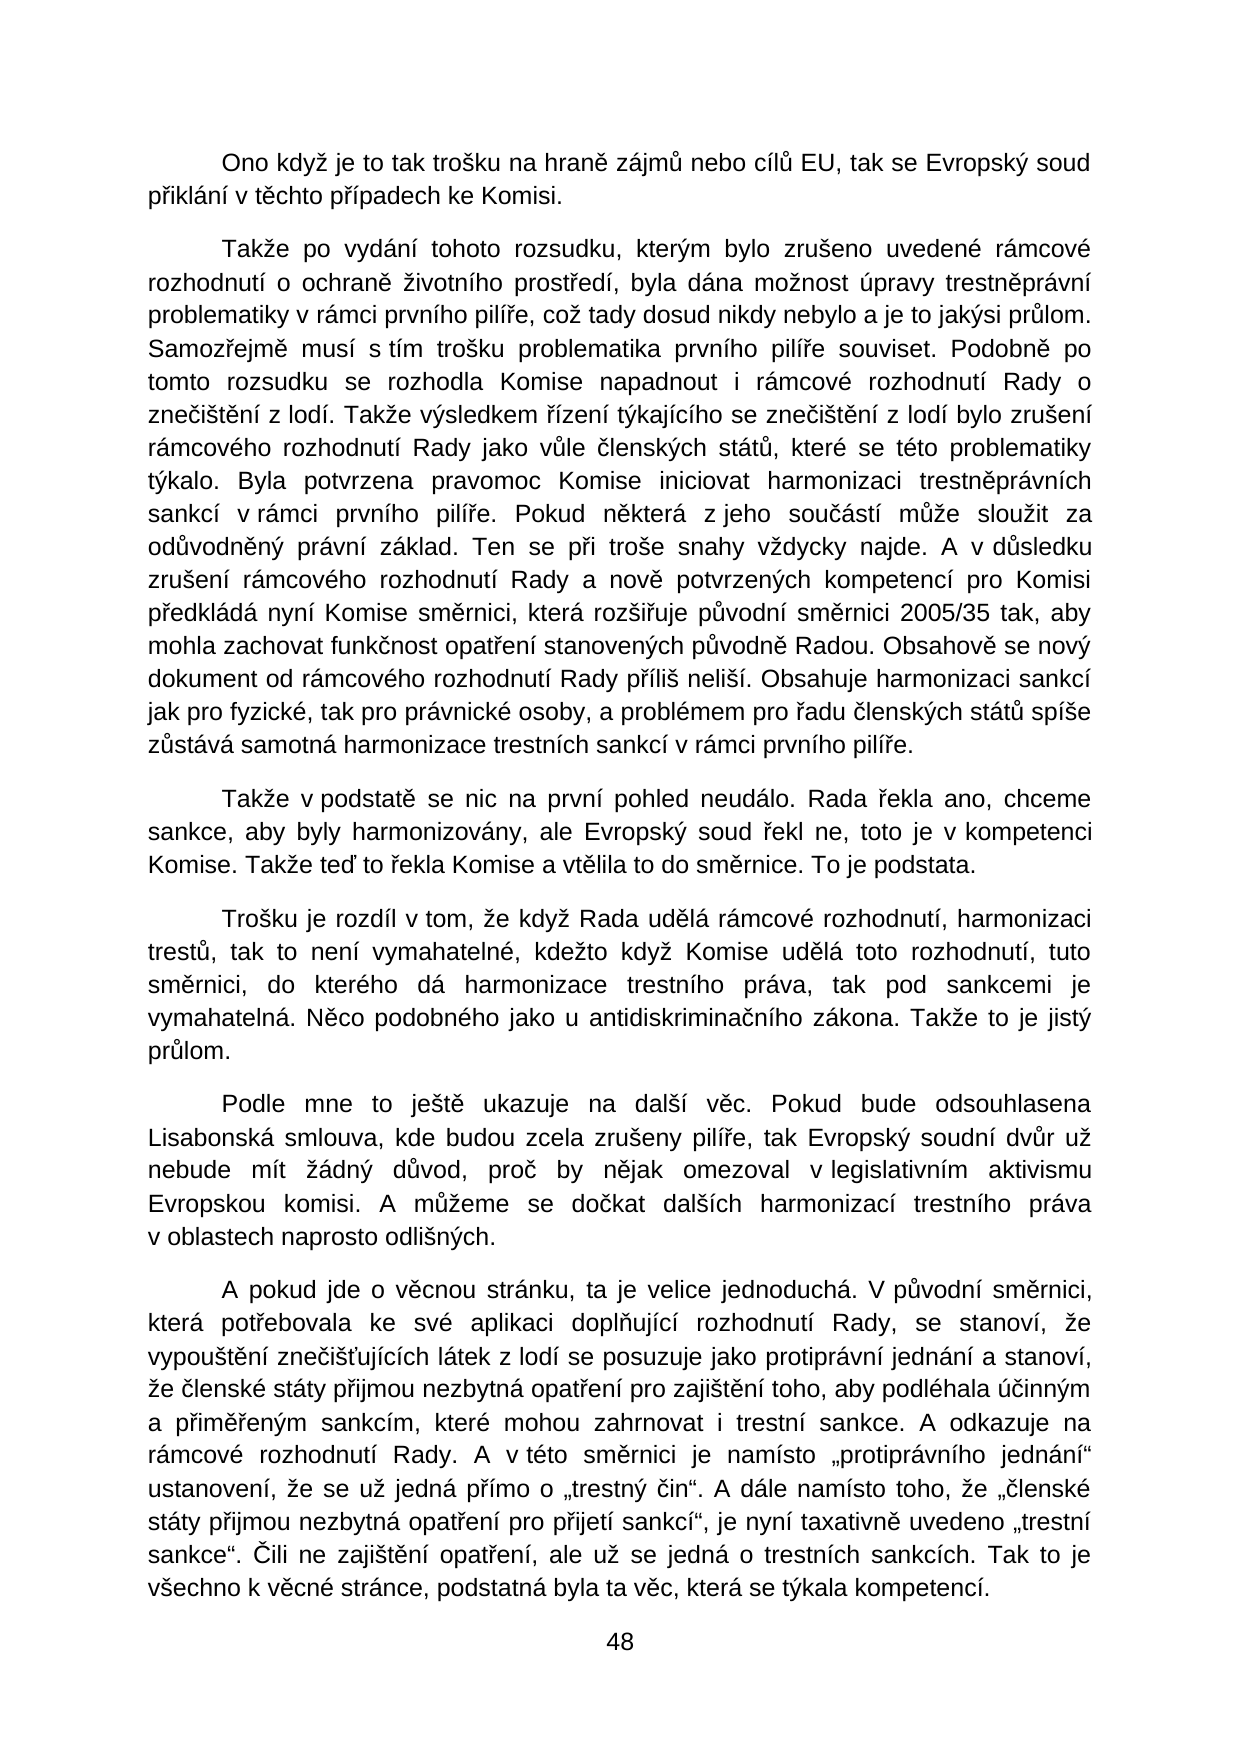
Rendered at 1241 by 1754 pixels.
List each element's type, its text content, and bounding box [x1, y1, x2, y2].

text Takže po vydání tohoto rozsudku, kterým bylo zrušeno uvedené rámcové rozhodnutí o ochraně životního prostředí, byla dána možnost úpravy trestněprávní problematiky v rámci prvního pilíře, což tady dosud nikdy nebylo a je to jakýsi průlom. Samozřejmě musí s tím trošku problematika prvního pilíře souviset. Podobně po tomto rozsudku se rozhodla Komise napadnout i rámcové rozhodnutí Rady o znečištění z lodí. Takže výsledkem řízení týkajícího se znečištění z lodí bylo zrušení rámcového rozhodnutí Rady jako vůle členských států, které se této problematiky týkalo. Byla potvrzena pravomoc Komise iniciovat harmonizaci trestněprávních sankcí v rámci prvního pilíře. Pokud některá z jeho součástí může sloužit za odůvodněný právní základ. Ten se při troše snahy vždycky najde. A v důsledku zrušení rámcového rozhodnutí Rady a nově potvrzených kompetencí pro Komisi předkládá nyní Komise směrnici, která rozšiřuje původní směrnici 2005/35 tak, aby mohla zachovat funkčnost opatření stanovených původně Radou. Obsahově se nový dokument od rámcového rozhodnutí Rady příliš neliší. Obsahuje harmonizaci sankcí jak pro fyzické, tak pro právnické osoby, a problémem pro řadu členských států spíše zůstává samotná harmonizace trestních sankcí v rámci prvního pilíře. [148, 234, 1093, 758]
text Takže v podstatě se nic na první pohled neudálo. Rada řekla ano, chceme sankce, aby byly harmonizovány, ale Evropský soud řekl ne, toto je v kompetenci Komise. Takže teď to řekla Komise a vtělila to do směrnice. To je podstata. [148, 784, 1093, 878]
text Podle mne to ještě ukazuje na další věc. Pokud bude odsouhlasena Lisabonská smlouva, kde budou zcela zrušeny pilíře, tak Evropský soudní dvůr už nebude mít žádný důvod, proč by nějak omezoval v legislativním aktivismu Evropskou komisi. A můžeme se dočkat dalších harmonizací trestního práva v oblastech naprosto odlišných. [148, 1089, 1093, 1250]
text A pokud jde o věcnou stránku, ta je velice jednoduchá. V původní směrnici, která potřebovala ke své aplikaci doplňující rozhodnutí Rady, se stanoví, že vypouštění znečišťujících látek z lodí se posuzuje jako protiprávní jednání a stanoví, že členské státy přijmou nezbytná opatření pro zajištění toho, aby podléhala účinným a přiměřeným sankcím, které mohou zahrnovat i trestní sankce. A odkazuje na rámcové rozhodnutí Rady. A v této směrnici je namísto „protiprávního jednání“ ustanovení, že se už jedná přímo o „trestný čin“. A dále namísto toho, že „členské státy přijmou nezbytná opatření pro přijetí sankcí“, je nyní taxativně uvedeno „trestní sankce“. Čili ne zajištění opatření, ale už se jedná o trestních sankcích. Tak to je všechno k věcné stránce, podstatná byla ta věc, která se týkala kompetencí. [148, 1275, 1093, 1601]
text Trošku je rozdíl v tom, že když Rada udělá rámcové rozhodnutí, harmonizaci trestů, tak to není vymahatelné, kdežto když Komise udělá toto rozhodnutí, tuto směrnici, do kterého dá harmonizace trestního práva, tak pod sankcemi je vymahatelná. Něco podobného jako u antidiskriminačního zákona. Takže to je jistý průlom. [148, 903, 1093, 1064]
text Ono když je to tak trošku na hraně zájmů nebo cílů EU, tak se Evropský soud přiklání v těchto případech ke Komisi. [148, 148, 1093, 209]
